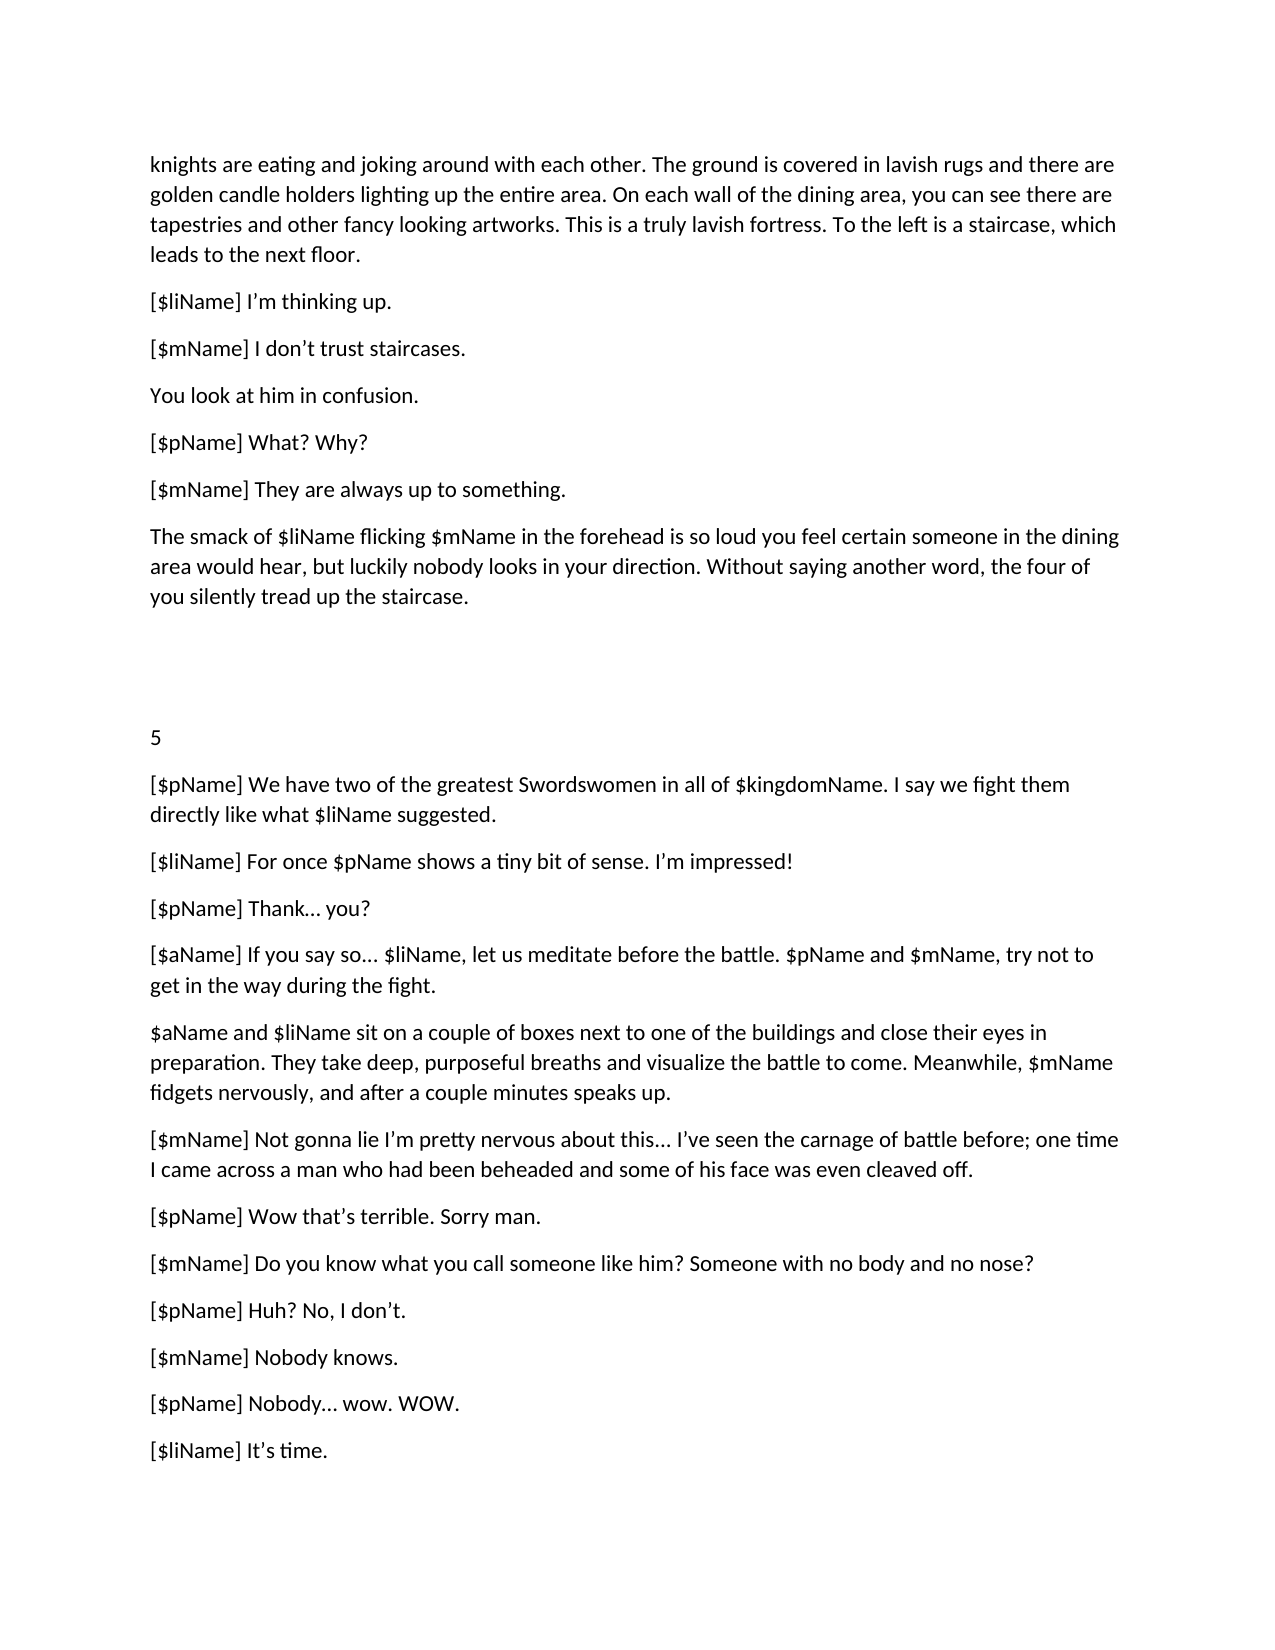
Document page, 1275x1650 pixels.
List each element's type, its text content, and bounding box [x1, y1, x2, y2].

text 5 [150, 723, 1125, 751]
text [$mName] They are always up to something. [150, 475, 1125, 503]
text [$pName] Nobody… wow. WOW. [150, 1389, 1125, 1418]
text [$pName] Huh? No, I don’t. [150, 1296, 1125, 1324]
text [$pName] What? Why? [150, 428, 1125, 456]
text $aName and $liName sit on a couple of boxes next to one of the buildings and close their eyes in preparation. They take deep, purposeful breaths and visualize the battle to come. Meanwhile, $mName fidgets nervously, and after a couple minutes speaks up. [150, 1018, 1125, 1106]
text You look at him in confusion. [150, 381, 1125, 409]
text [$liName] I’m thinking up. [150, 287, 1125, 316]
text [$mName] Not gonna lie I’m pretty nervous about this... I’ve seen the carnage of battle before; one time I came across a man who had been beheaded and some of his face was even cleaved off. [150, 1125, 1125, 1183]
text [$mName] I don’t trust staircases. [150, 334, 1125, 362]
text [$mName] Nobody knows. [150, 1343, 1125, 1371]
text [$liName] For once $pName shows a tiny bit of sense. I’m impressed! [150, 847, 1125, 875]
text [$pName] Wow that’s terrible. Sorry man. [150, 1202, 1125, 1230]
text [$pName] We have two of the greatest Swordswomen in all of $kingdomName. I say we fight them directly like what $liName suggested. [150, 770, 1125, 828]
text [$aName] If you say so... $liName, let us meditate before the battle. $pName and $mName, try not to get in the way during the fight. [150, 941, 1125, 999]
text The smack of $liName flicking $mName in the forehead is so loud you feel certain someone in the dining area would hear, but luckily nobody looks in your direction. Without saying another word, the four of you silently tread up the staircase. [150, 522, 1125, 610]
text [$pName] Thank… you? [150, 894, 1125, 922]
text [$mName] Do you know what you call someone like him? Someone with no body and no nose? [150, 1249, 1125, 1277]
text [$liName] It’s time. [150, 1436, 1125, 1464]
